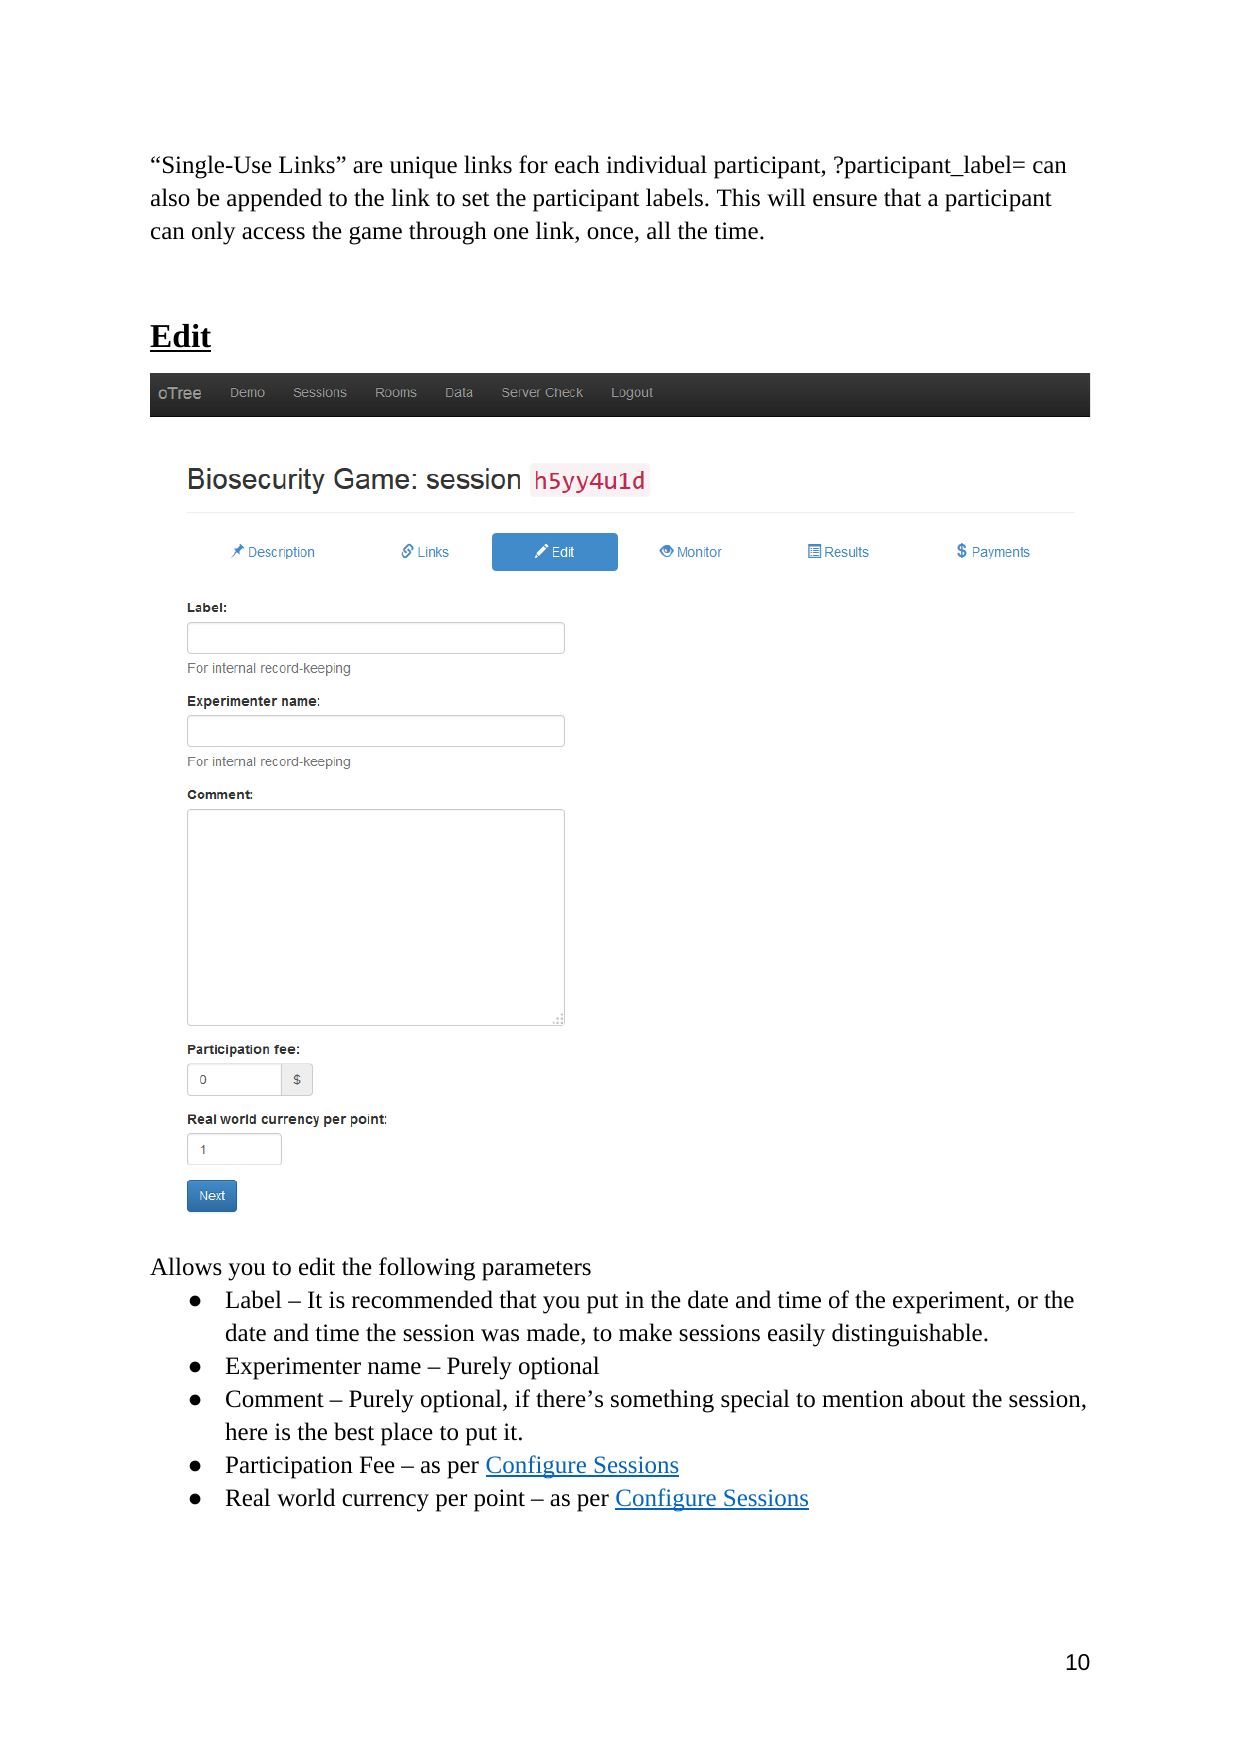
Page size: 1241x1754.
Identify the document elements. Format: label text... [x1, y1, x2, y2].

text Allows you to edit the following parameters [150, 1252, 1090, 1281]
list Comment – Purely optional, if there’s something special to mention about the session, here is the best place to put it. [187, 1384, 1090, 1446]
list Experimenter name – Purely optional [187, 1351, 1090, 1380]
subtitle Edit [150, 317, 1090, 355]
list Participation Fee – as per Configure Sessions [187, 1450, 1090, 1479]
list Real world currency per point – as per Configure Sessions [187, 1483, 1090, 1512]
picture [150, 373, 1091, 1249]
list Label – It is recommended that you put in the date and time of the experiment, or the date and time the session was made, to make sessions easily distinguishable. [187, 1285, 1090, 1347]
text “Single-Use Links” are unique links for each individual participant, ?participant_label= can also be appended to the link to set the participant labels. This will ensure that a participant can only access the game through one link, once, all the time. [150, 150, 1090, 245]
